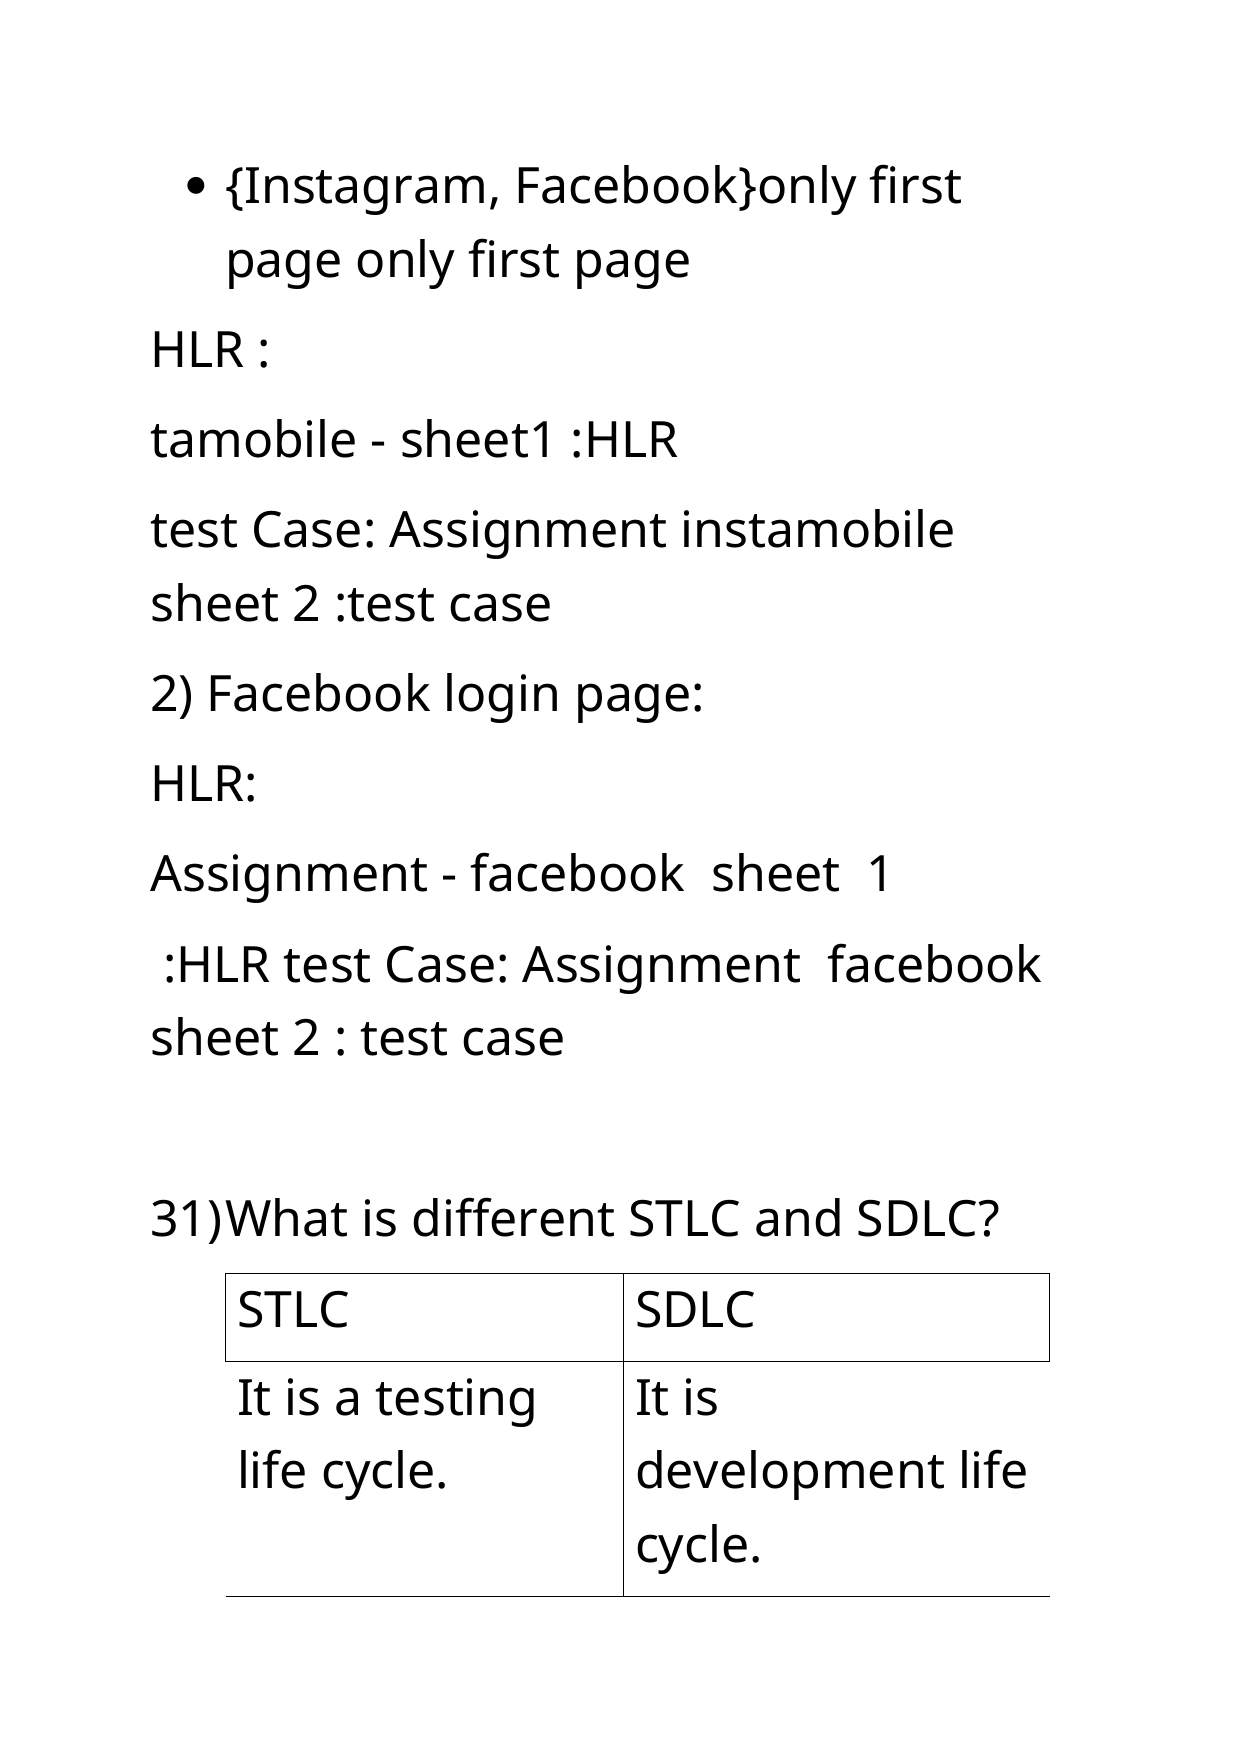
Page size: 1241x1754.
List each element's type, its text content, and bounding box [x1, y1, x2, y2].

text HLR : [150, 314, 1090, 382]
list {Instagram, Facebook}only first page only first page [187, 150, 1090, 292]
text 2) Facebook login page: [150, 658, 1090, 726]
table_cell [226, 1362, 623, 1596]
text tamobile - sheet1 :HLR [150, 404, 1090, 472]
list What is different STLC and SDLC? [150, 1182, 1090, 1251]
table_header SDLC [624, 1274, 1049, 1361]
text test Case: Assignment instamobile sheet 2 :test case [150, 494, 1090, 636]
text :HLR test Case: Assignment facebook sheet 2 : test case [150, 928, 1090, 1070]
text Assignment - facebook sheet 1 [150, 838, 1090, 906]
table_header STLC [226, 1274, 623, 1361]
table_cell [624, 1362, 1049, 1596]
text HLR: [150, 748, 1090, 816]
